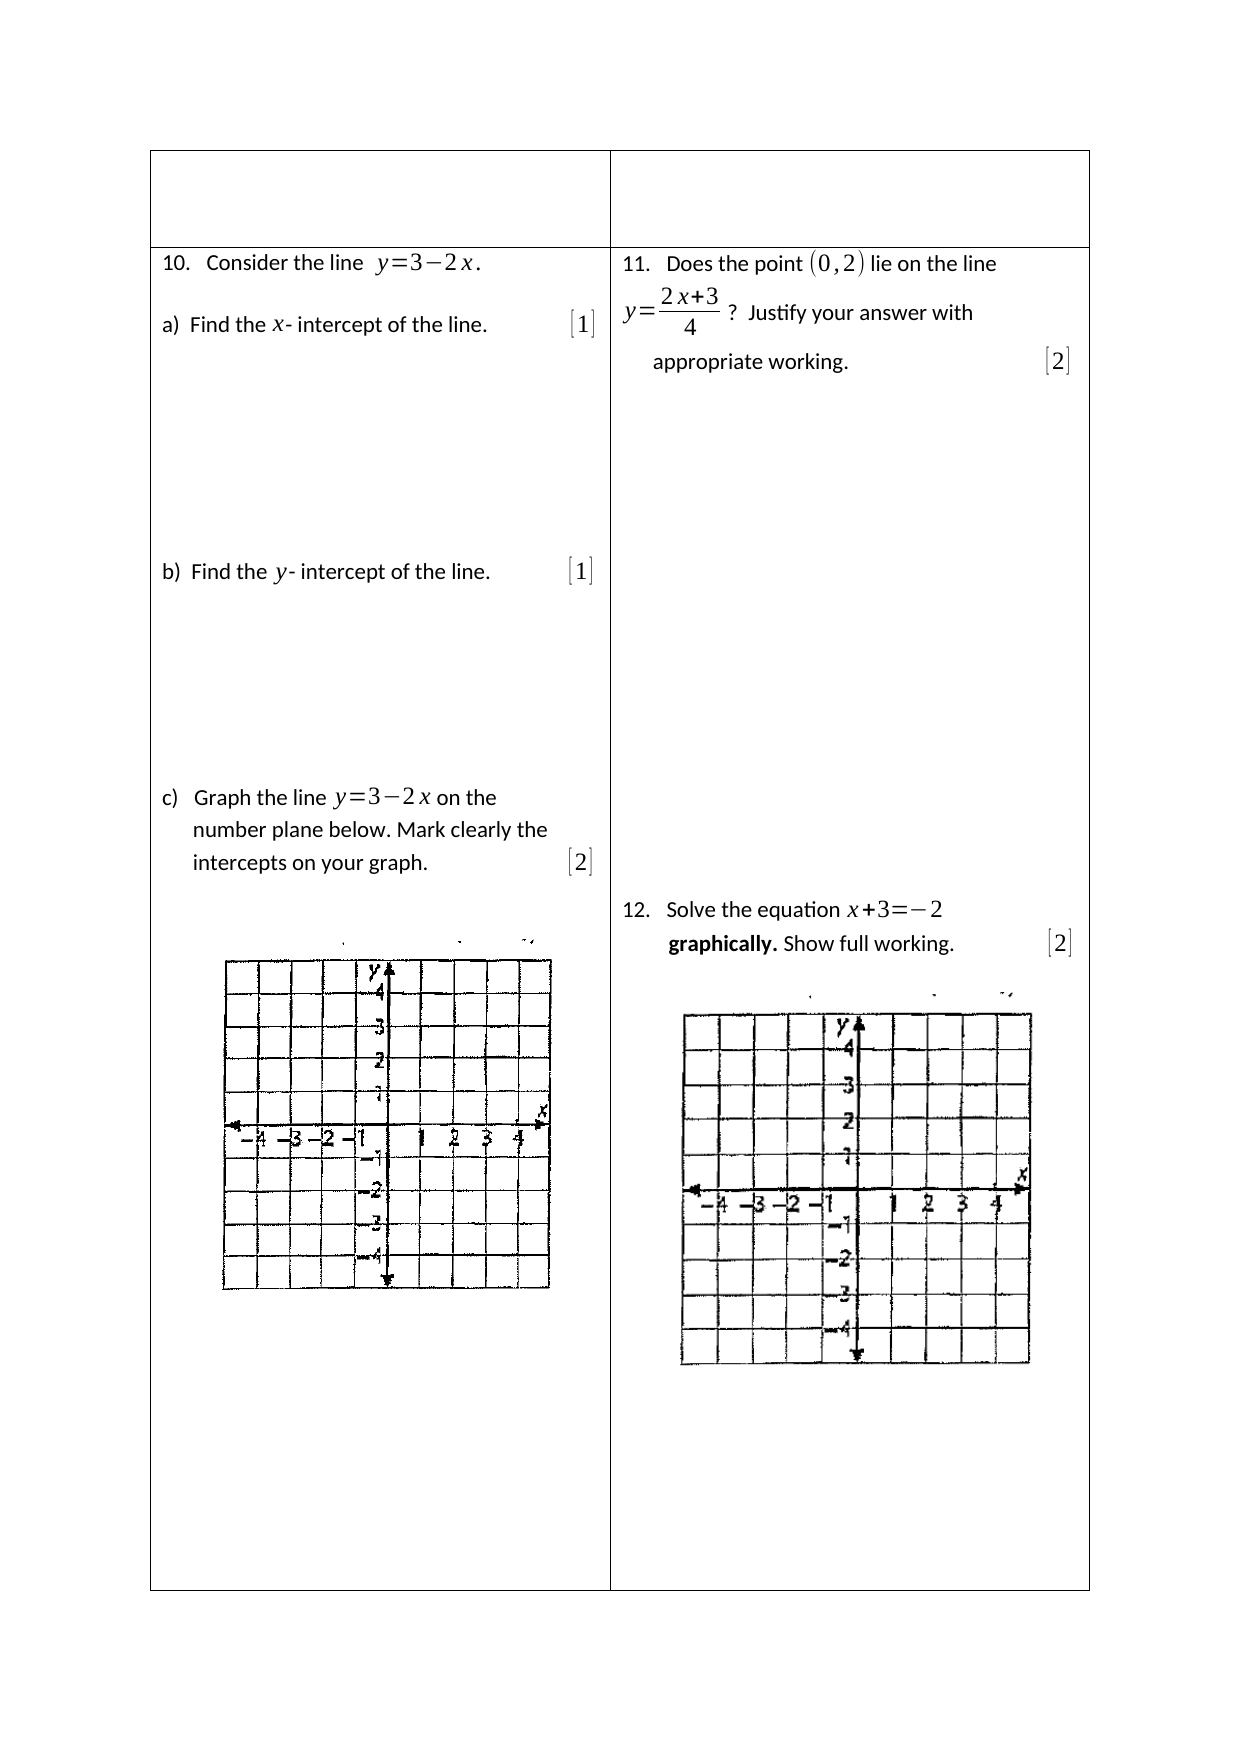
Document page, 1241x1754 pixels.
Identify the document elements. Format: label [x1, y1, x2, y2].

picture [646, 990, 1054, 1387]
picture [189, 937, 572, 1310]
table_cell [611, 248, 1089, 1590]
table_cell [151, 151, 610, 247]
table_cell [611, 151, 1089, 247]
table_cell [151, 248, 610, 1590]
